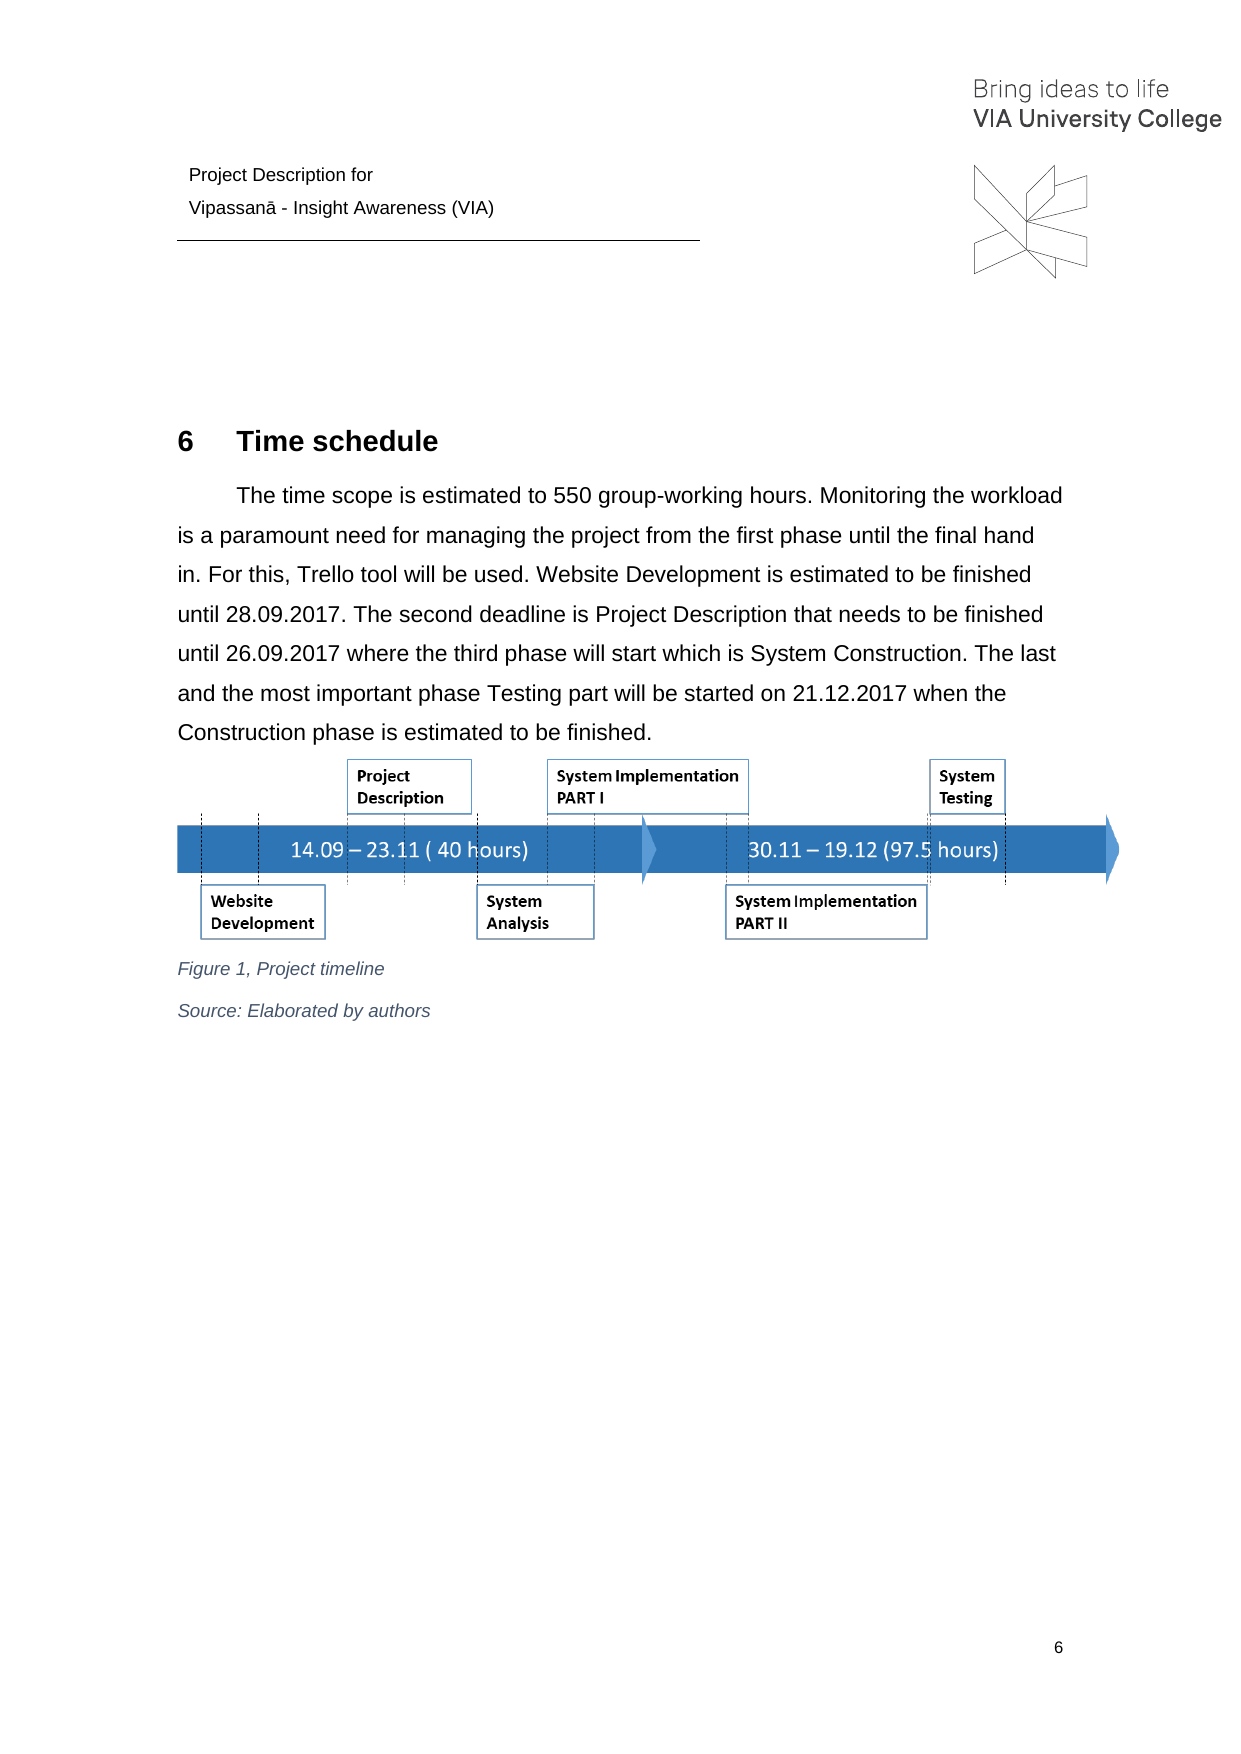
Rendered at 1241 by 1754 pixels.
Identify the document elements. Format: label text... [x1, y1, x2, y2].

text Figure 1, Project timeline [177, 958, 1063, 979]
subtitle Time schedule [177, 424, 1063, 457]
picture [177, 758, 1120, 945]
text Source: Elaborated by authors [177, 1000, 1063, 1022]
text The time scope is estimated to 550 group-working hours. Monitoring the workload is a paramount need for managing the project from the first phase until the final hand in. For this, Trello tool will be used. Website Development is estimated to be finished until 28.09.2017. The second deadline is Project Description that needs to be finished until 26.09.2017 where the third phase will start which is System Construction. The last and the most important phase Testing part will be started on 21.12.2017 when the Construction phase is estimated to be finished. [177, 482, 1063, 746]
